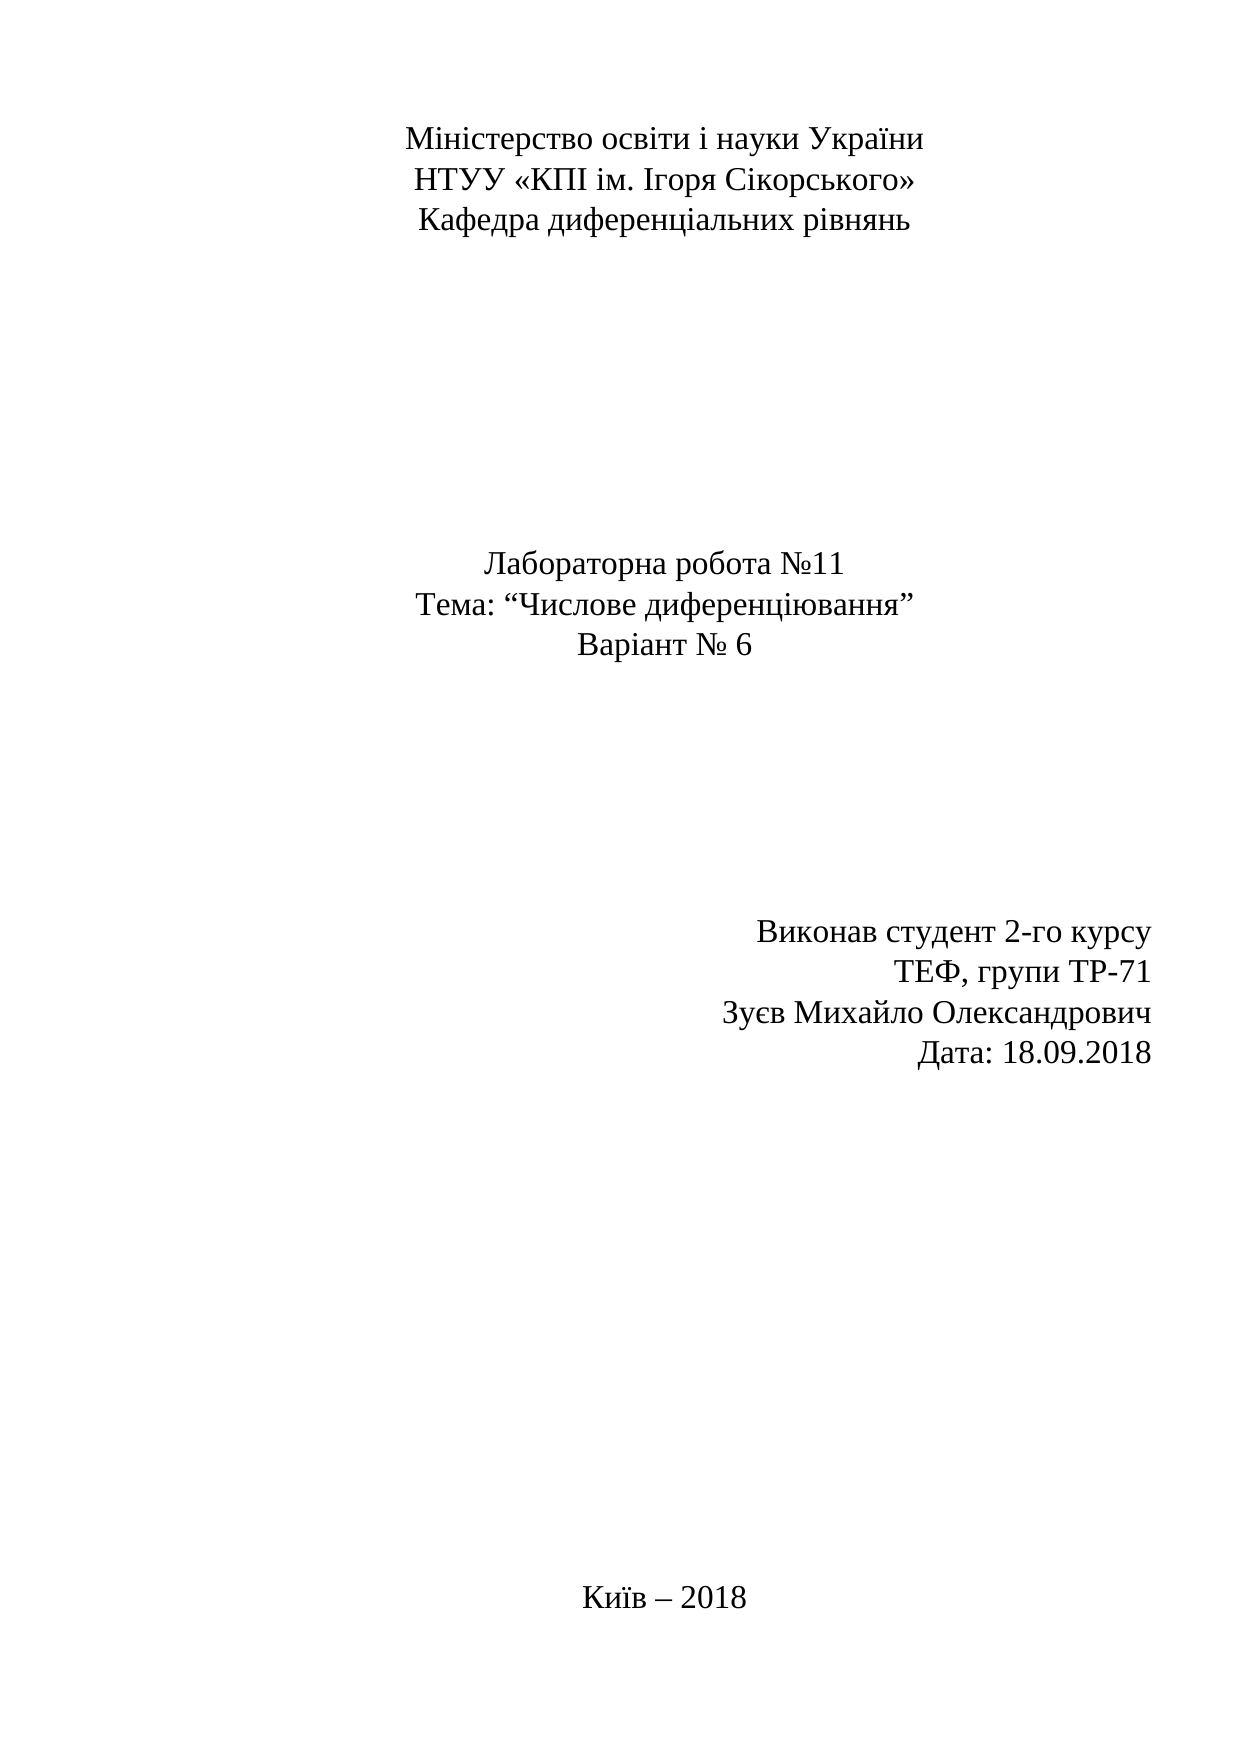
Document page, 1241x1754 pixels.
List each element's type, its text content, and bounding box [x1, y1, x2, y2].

text Лабораторна робота №11 Тема: “Числове диференціювання” Варіант № 6 [177, 543, 1152, 663]
text Виконав студент 2-го курсу ТЕФ, групи ТР-71 Зуєв Михайло Олександрович Дата: 18.09.2018 [177, 911, 1152, 1101]
text Міністерство освіти і науки України НТУУ «КПІ ім. Ігоря Сікорського» Кафедра диференціальних рівнянь [177, 118, 1152, 238]
text Київ – 2018 [177, 1577, 1152, 1616]
